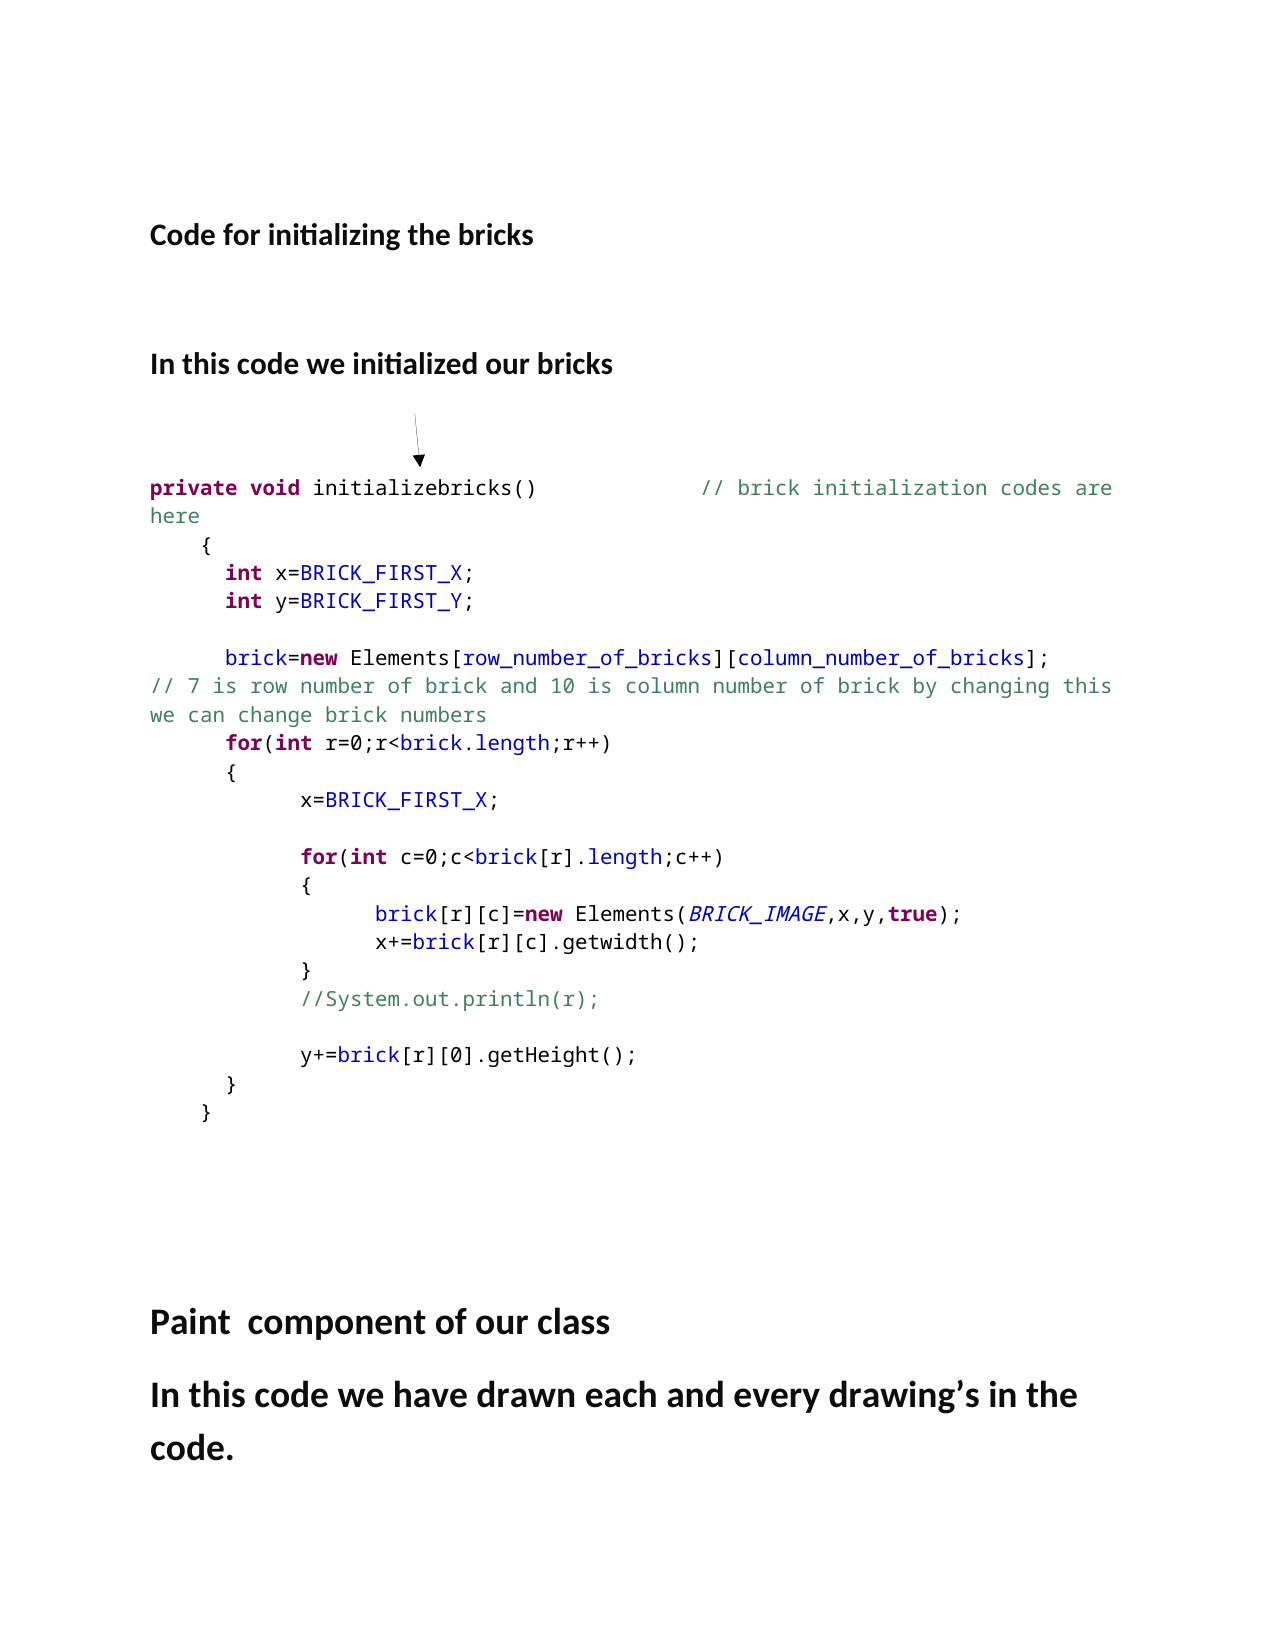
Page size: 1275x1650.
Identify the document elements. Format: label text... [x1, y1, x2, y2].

text y+=brick[r][0].getHeight(); [150, 1040, 1125, 1069]
text x+=brick[r][c].getwidth(); [150, 927, 1125, 956]
text int x=BRICK_FIRST_X; [150, 558, 1125, 587]
text Code for initializing the bricks [150, 214, 1125, 253]
text int y=BRICK_FIRST_Y; [150, 587, 1125, 615]
text x=BRICK_FIRST_X; [150, 785, 1125, 814]
text for(int r=0;r<brick.length;r++) [150, 728, 1125, 757]
text for(int c=0;c<brick[r].length;c++) [150, 842, 1125, 870]
text In this code we have drawn each and every drawing’s in the code. [150, 1371, 1125, 1470]
text In this code we initialized our bricks [150, 344, 1125, 382]
text } [150, 956, 1125, 984]
text { [150, 870, 1125, 899]
text Paint component of our class [150, 1298, 1125, 1344]
text { [150, 757, 1125, 785]
text brick[r][c]=new Elements(BRICK_IMAGE,x,y,true); [150, 899, 1125, 927]
text //System.out.println(r); [150, 984, 1125, 1012]
text brick=new Elements[row_number_of_bricks][column_number_of_bricks]; // 7 is row number of brick and 10 is column number of brick by changing this we can change brick numbers [150, 643, 1125, 728]
text { [150, 530, 1125, 558]
text } [150, 1097, 1125, 1126]
text private void initializebricks() // brick initialization codes are here [150, 473, 1125, 530]
text } [150, 1069, 1125, 1097]
